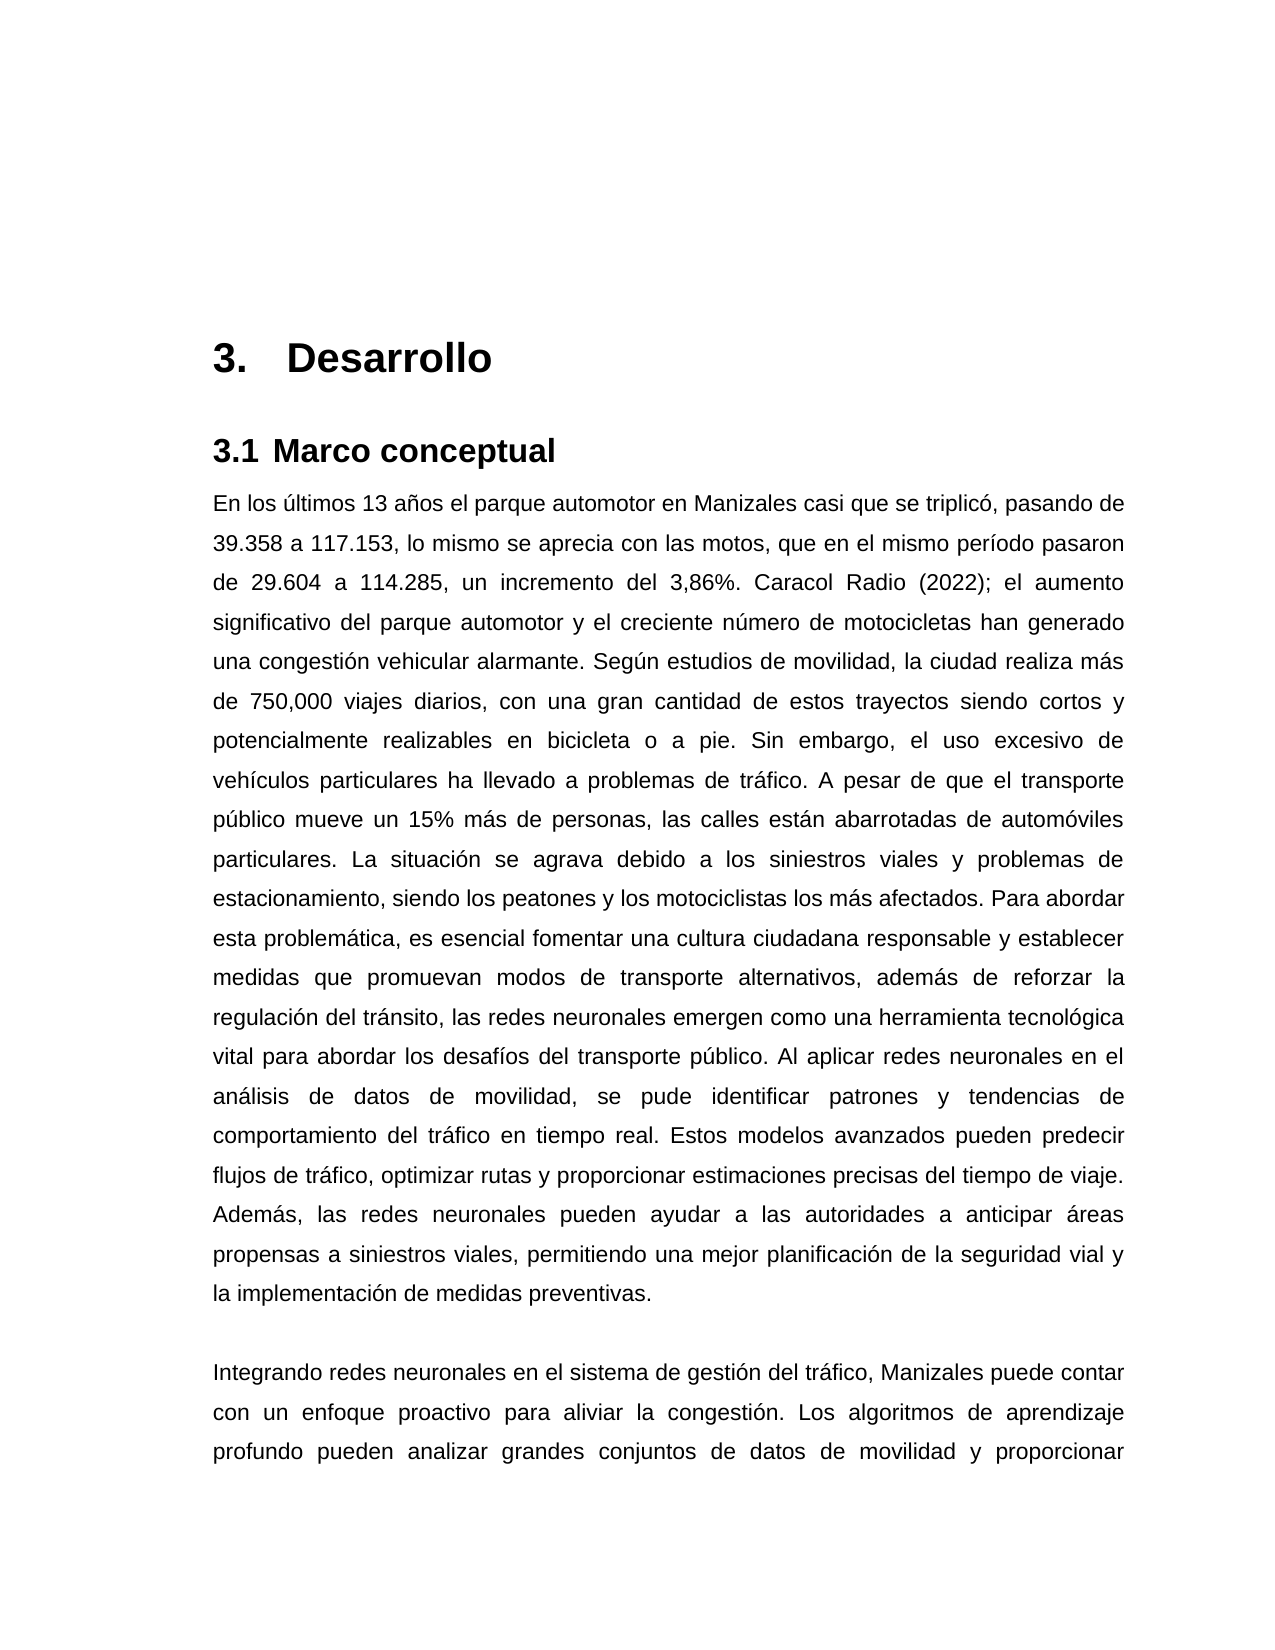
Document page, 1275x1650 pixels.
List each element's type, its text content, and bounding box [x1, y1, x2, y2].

subtitle Marco conceptual [213, 431, 1125, 469]
subtitle Desarrollo [213, 333, 1125, 381]
list En los últimos 13 años el parque automotor en Manizales casi que se triplicó, pasando de 39.358 a 117.153, lo mismo se aprecia con las motos, que en el mismo período pasaron de 29.604 a 114.285, un incremento del 3,86%. Caracol Radio (2022); el aumento significativo del parque automotor y el creciente número de motocicletas han generado una congestión vehicular alarmante. Según estudios de movilidad, la ciudad realiza más de 750,000 viajes diarios, con una gran cantidad de estos trayectos siendo cortos y potencialmente realizables en bicicleta o a pie. Sin embargo, el uso excesivo de vehículos particulares ha llevado a problemas de tráfico. A pesar de que el transporte público mueve un 15% más de personas, las calles están abarrotadas de automóviles particulares. La situación se agrava debido a los siniestros viales y problemas de estacionamiento, siendo los peatones y los motociclistas los más afectados. Para abordar esta problemática, es esencial fomentar una cultura ciudadana responsable y establecer medidas que promuevan modos de transporte alternativos, además de reforzar la regulación del tránsito, las redes neuronales emergen como una herramienta tecnológica vital para abordar los desafíos del transporte público. Al aplicar redes neuronales en el análisis de datos de movilidad, se pude identificar patrones y tendencias de comportamiento del tráfico en tiempo real. Estos modelos avanzados pueden predecir flujos de tráfico, optimizar rutas y proporcionar estimaciones precisas del tiempo de viaje. Además, las redes neuronales pueden ayudar a las autoridades a anticipar áreas propensas a siniestros viales, permitiendo una mejor planificación de la seguridad vial y la implementación de medidas preventivas. [213, 490, 1125, 1306]
